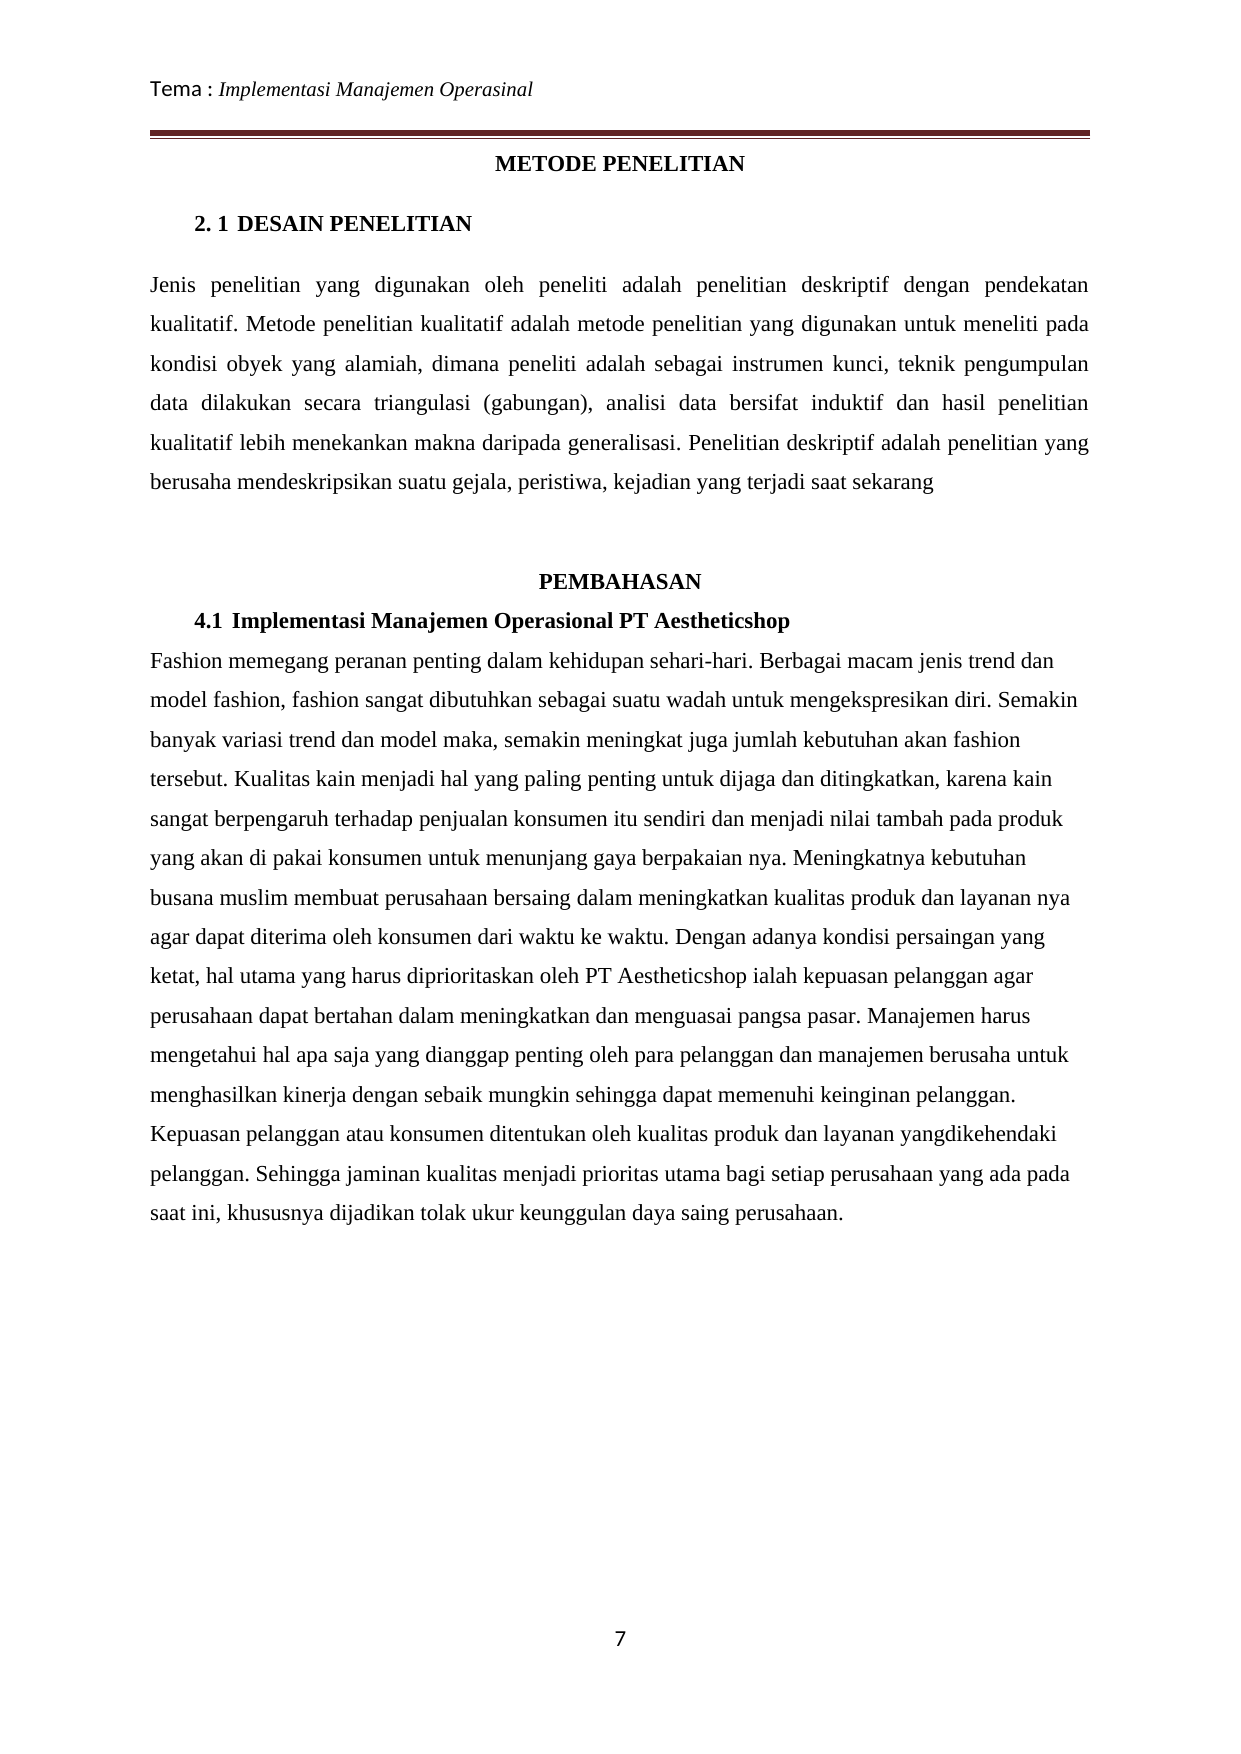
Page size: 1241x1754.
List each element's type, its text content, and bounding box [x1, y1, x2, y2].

list Fashion memegang peranan penting dalam kehidupan sehari-hari. Berbagai macam jenis trend dan model fashion, fashion sangat dibutuhkan sebagai suatu wadah untuk mengekspresikan diri. Semakin banyak variasi trend dan model maka, semakin meningkat juga jumlah kebutuhan akan fashion tersebut. Kualitas kain menjadi hal yang paling penting untuk dijaga dan ditingkatkan, karena kain sangat berpengaruh terhadap penjualan konsumen itu sendiri dan menjadi nilai tambah pada produk yang akan di pakai konsumen untuk menunjang gaya berpakaian nya. Meningkatnya kebutuhan busana muslim membuat perusahaan bersaing dalam meningkatkan kualitas produk dan layanan nya agar dapat diterima oleh konsumen dari waktu ke waktu. Dengan adanya kondisi persaingan yang ketat, hal utama yang harus diprioritaskan oleh PT Aestheticshop ialah kepuasan pelanggan agar perusahaan dapat bertahan dalam meningkatkan dan menguasai pangsa pasar. Manajemen harus mengetahui hal apa saja yang dianggap penting oleh para pelanggan dan manajemen berusaha untuk menghasilkan kinerja dengan sebaik mungkin sehingga dapat memenuhi keinginan pelanggan. Kepuasan pelanggan atau konsumen ditentukan oleh kualitas produk dan layanan yangdikehendaki pelanggan. Sehingga jaminan kualitas menjadi prioritas utama bagi setiap perusahaan yang ada pada saat ini, khususnya dijadikan tolak ukur keunggulan daya saing perusahaan. [150, 647, 1090, 1226]
list Implementasi Manajemen Operasional PT Aestheticshop [194, 607, 1090, 634]
list PEMBAHASAN [150, 568, 1090, 594]
list DESAIN PENELITIAN [194, 210, 1090, 237]
text METODE PENELITIAN [150, 150, 1090, 176]
text Jenis penelitian yang digunakan oleh peneliti adalah penelitian deskriptif dengan pendekatan kualitatif. Metode penelitian kualitatif adalah metode penelitian yang digunakan untuk meneliti pada kondisi obyek yang alamiah, dimana peneliti adalah sebagai instrumen kunci, teknik pengumpulan data dilakukan secara triangulasi (gabungan), analisi data bersifat induktif dan hasil penelitian kualitatif lebih menekankan makna daripada generalisasi. Penelitian deskriptif adalah penelitian yang berusaha mendeskripsikan suatu gejala, peristiwa, kejadian yang terjadi saat sekarang [150, 271, 1090, 494]
